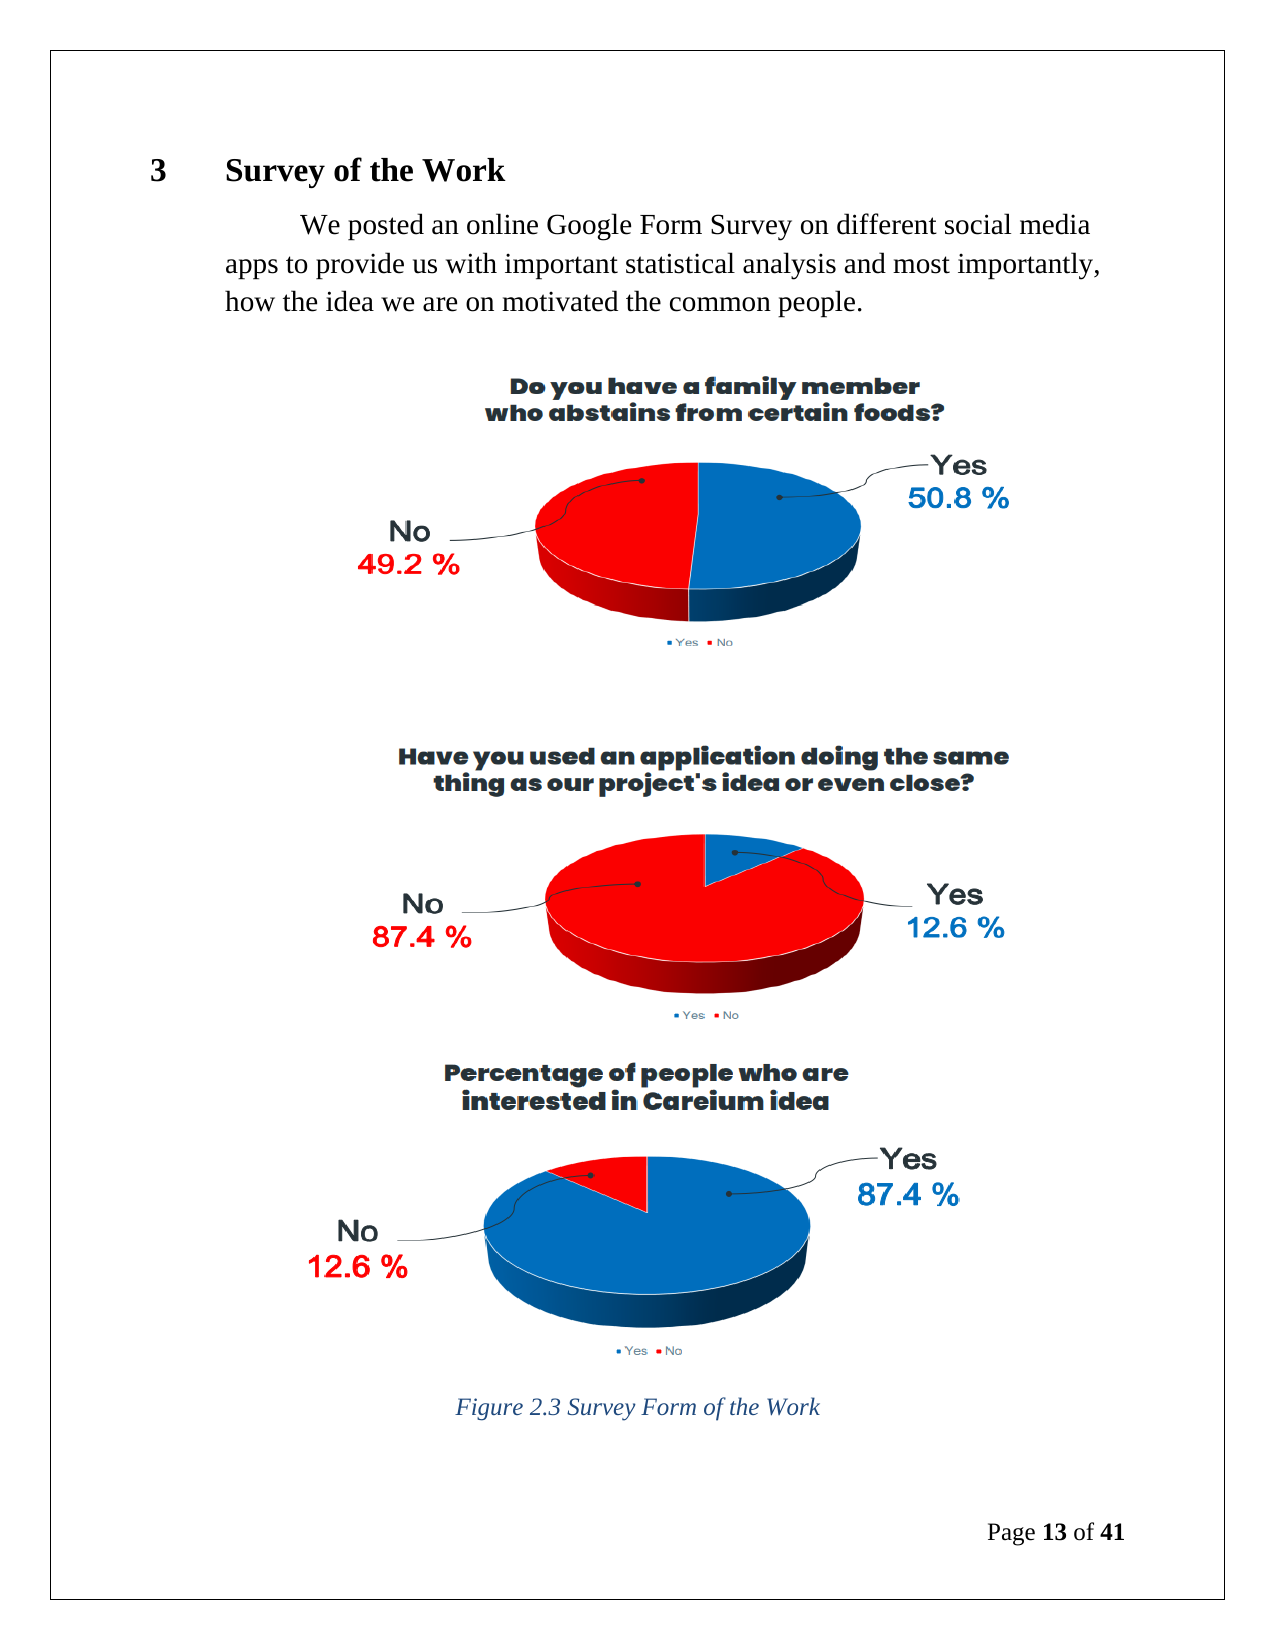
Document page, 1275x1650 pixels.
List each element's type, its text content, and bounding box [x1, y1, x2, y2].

picture [363, 741, 1014, 1026]
list We posted an online Google Form Survey on different social media apps to provide us with important statistical analysis and most importantly, how the idea we are on motivated the common people. [225, 207, 1125, 318]
picture [348, 367, 1021, 675]
list Survey of the Work [150, 150, 1125, 188]
text Figure 2.3 Survey Form of the Work [150, 1392, 1125, 1421]
picture [297, 1042, 972, 1376]
